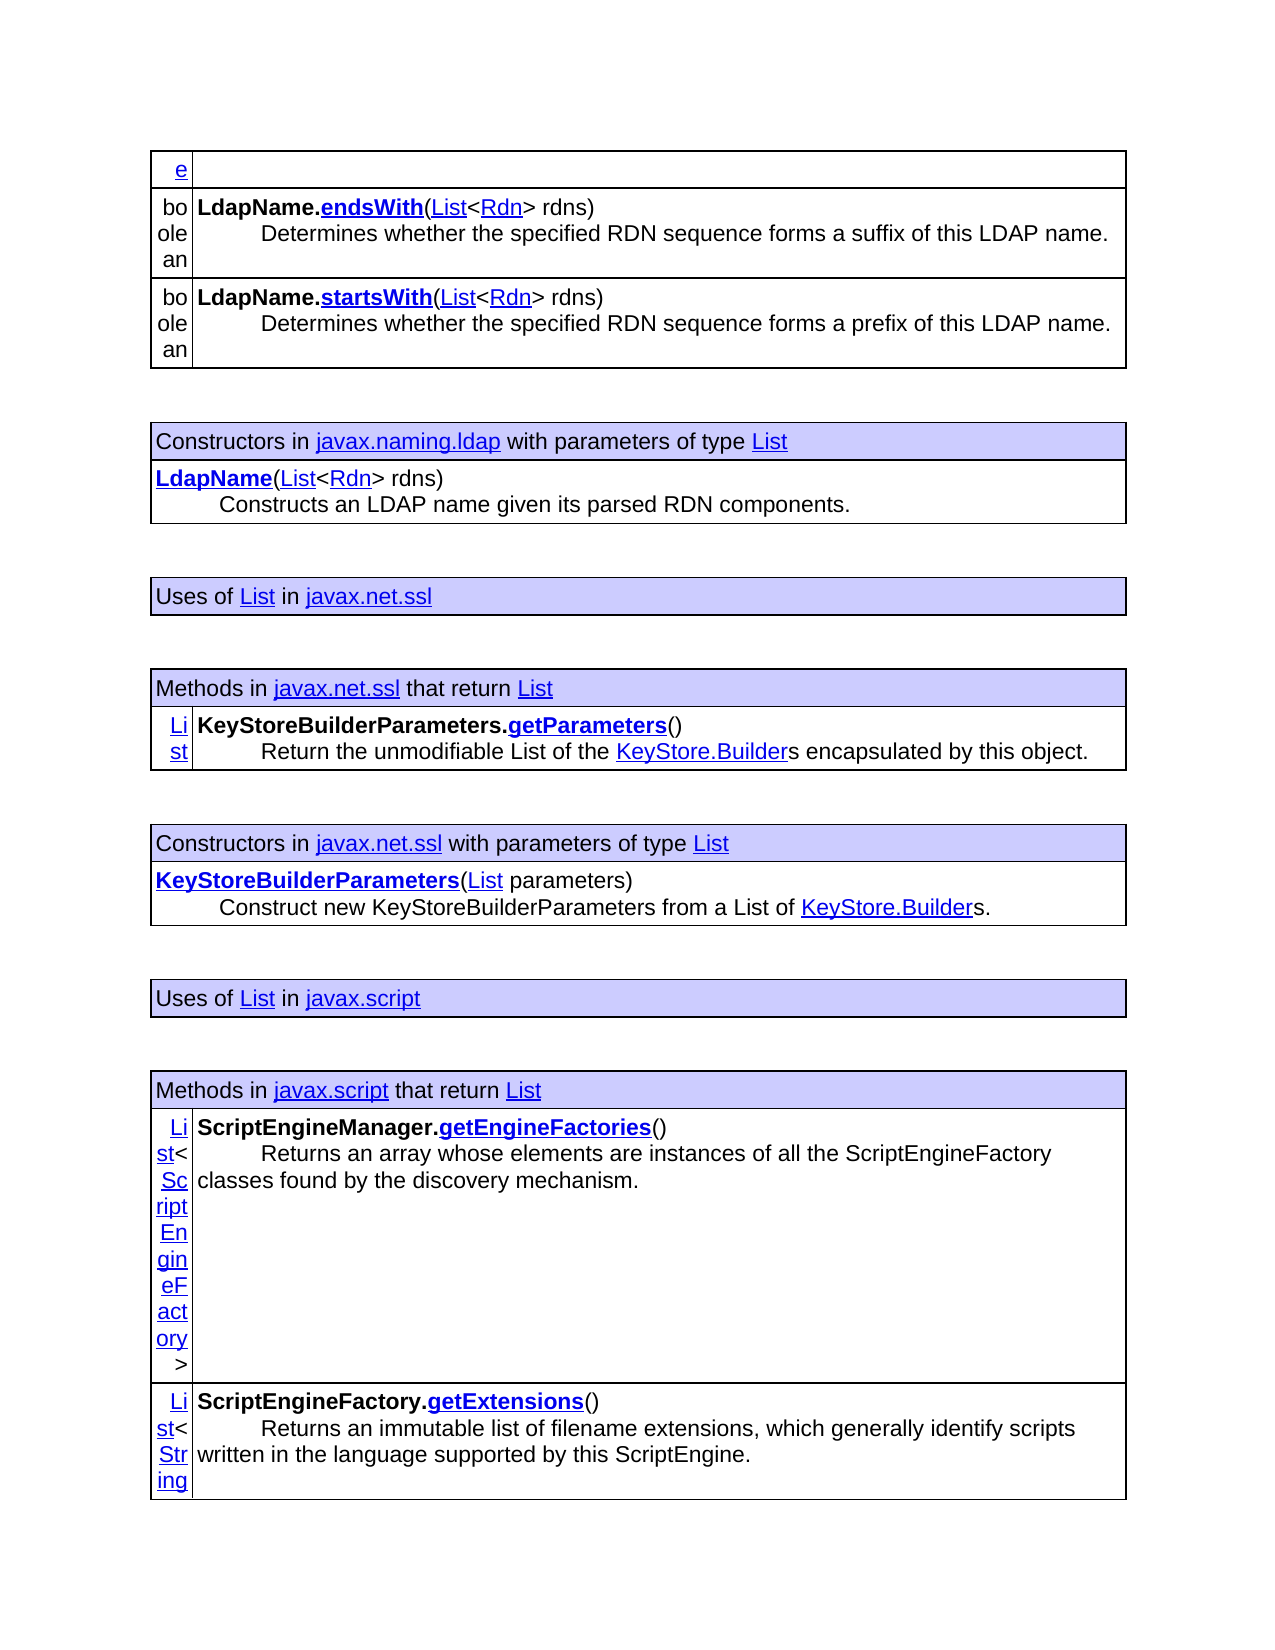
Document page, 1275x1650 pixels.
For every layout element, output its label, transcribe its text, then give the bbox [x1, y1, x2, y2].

table_header Constructors in javax.naming.ldap with parameters of type List [152, 423, 1125, 459]
table_header Constructors in javax.net.ssl with parameters of type List [152, 825, 1125, 861]
table_cell KeyStoreBuilderParameters(List parameters) Construct new KeyStoreBuilderParameters from a List of KeyStore.Builders. [152, 862, 1125, 924]
table_cell List<String> [152, 1384, 192, 1498]
table_header Uses of List in javax.net.ssl [152, 578, 1125, 614]
table_cell LdapName(List<Rdn> rdns) Constructs an LDAP name given its parsed RDN components. [152, 461, 1125, 522]
table_cell boolean [152, 189, 192, 277]
table_cell KeyStoreBuilderParameters.getParameters() Return the unmodifiable List of the KeyStore.Builders encapsulated by this object. [193, 707, 1125, 769]
table_header Uses of List in javax.script [152, 980, 1125, 1016]
table_cell LdapName.startsWith(List<Rdn> rdns) Determines whether the specified RDN sequence forms a prefix of this LDAP name. [193, 279, 1125, 367]
table_cell boolean [152, 279, 192, 367]
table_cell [193, 1384, 1125, 1498]
table_header Methods in javax.script that return List [152, 1072, 1125, 1108]
table_header Methods in javax.net.ssl that return List [152, 670, 1125, 706]
table_cell List<ScriptEngineFactory> [152, 1109, 192, 1382]
table_cell Name [152, 152, 192, 187]
table_cell LdapName.endsWith(List<Rdn> rdns) Determines whether the specified RDN sequence forms a suffix of this LDAP name. [193, 189, 1125, 277]
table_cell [193, 152, 1125, 187]
table_cell ScriptEngineManager.getEngineFactories() Returns an array whose elements are instances of all the ScriptEngineFactory classes found by the discovery mechanism. [193, 1109, 1125, 1382]
table_cell List [152, 707, 192, 769]
